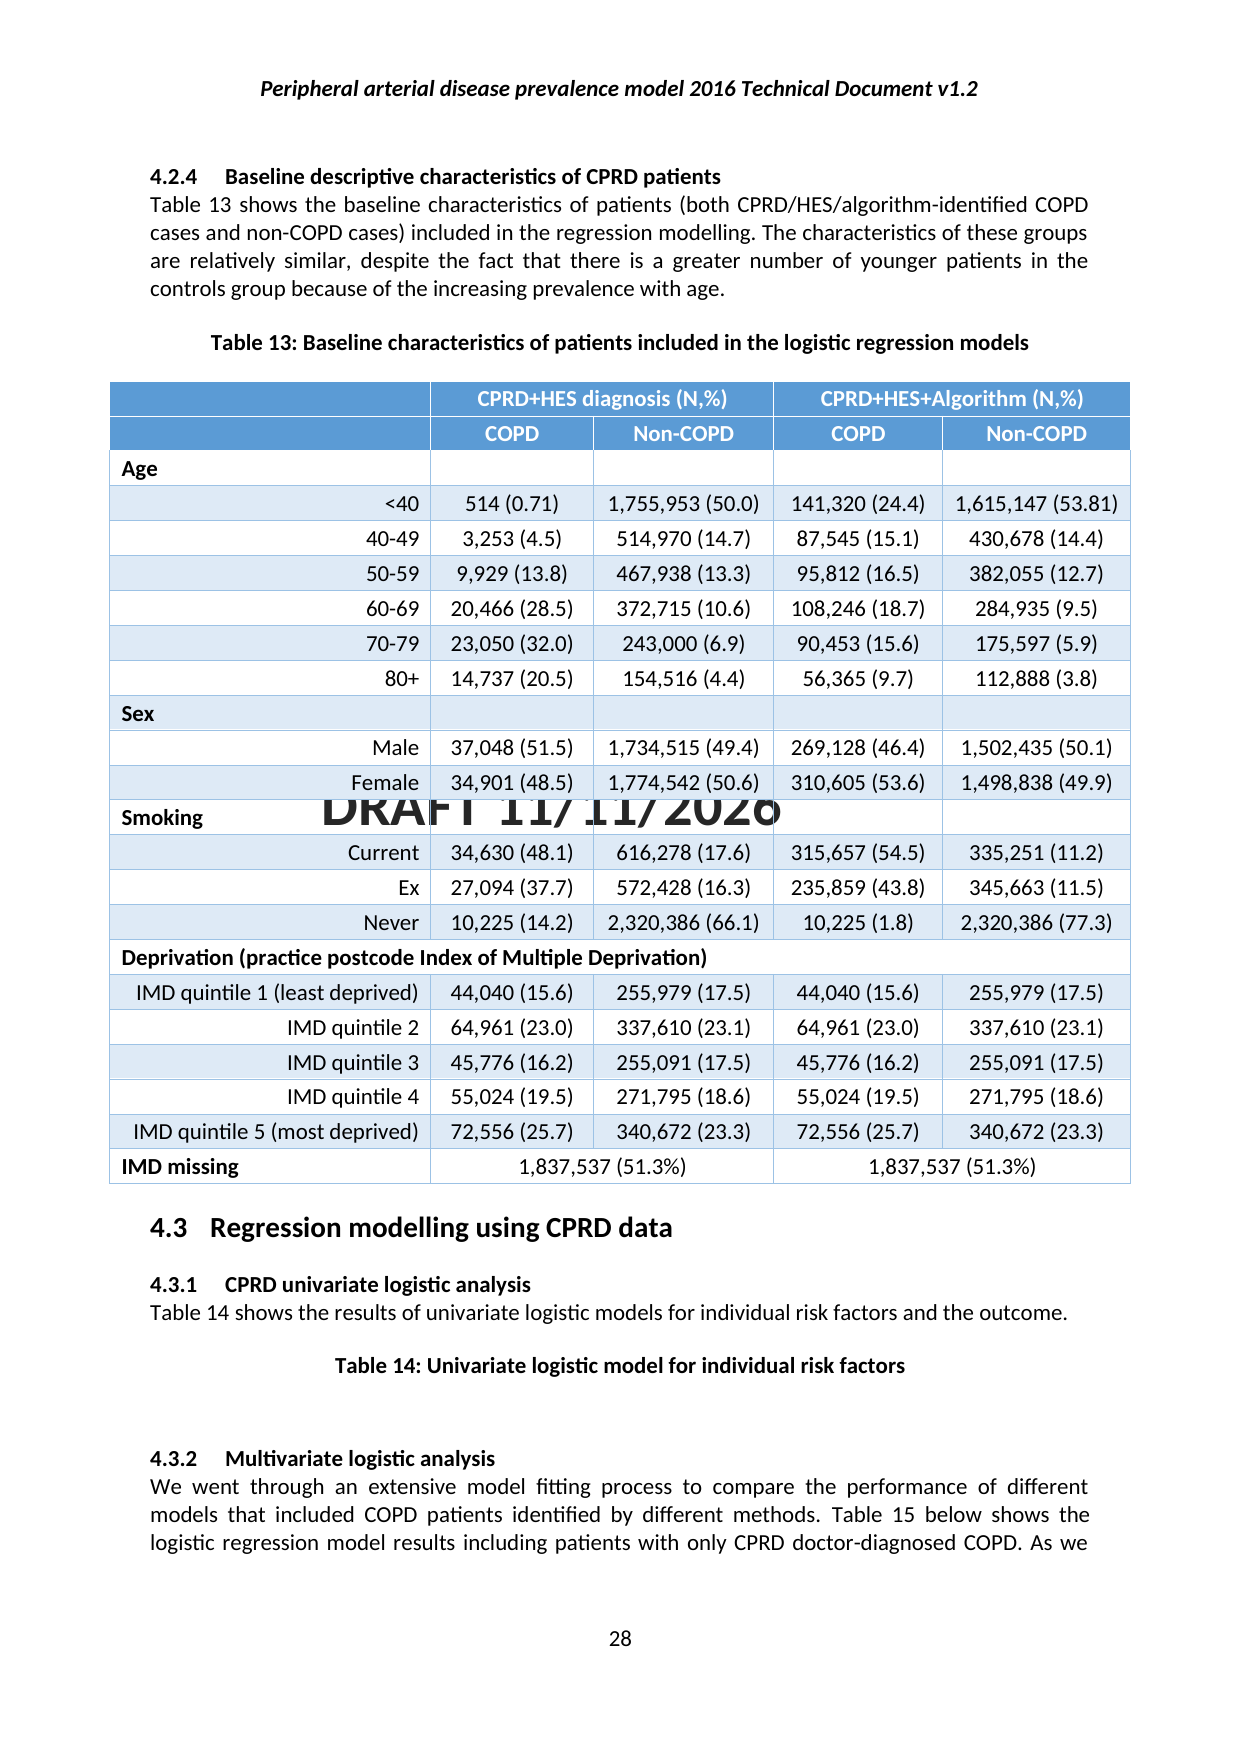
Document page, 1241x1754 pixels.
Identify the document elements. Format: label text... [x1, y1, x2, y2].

text Table 13 shows the baseline characteristics of patients (both CPRD/HES/algorithm-identified COPD cases and non-COPD cases) included in the regression modelling. The characteristics of these groups are relatively similar, despite the fact that there is a greater number of younger patients in the controls group because of the increasing prevalence with age. [150, 191, 1090, 303]
table_cell 10,225 (14.2) [431, 905, 593, 939]
table_cell COPD [774, 417, 942, 450]
table_cell 255,979 (17.5) [943, 975, 1130, 1009]
table_cell 1,837,537 (51.3%) [774, 1149, 1130, 1183]
table_cell 514 (0.71) [431, 486, 593, 520]
table_cell 70-79 [110, 626, 430, 660]
table_cell 20,466 (28.5) [431, 591, 593, 625]
table_cell 284,935 (9.5) [943, 591, 1130, 625]
table_cell 430,678 (14.4) [943, 521, 1130, 555]
table_cell 3,253 (4.5) [431, 521, 593, 555]
table_cell 90,453 (15.6) [774, 626, 942, 660]
table_cell 1,615,147 (53.81) [943, 486, 1130, 520]
table_cell 95,812 (16.5) [774, 556, 942, 590]
table_cell 337,610 (23.1) [943, 1010, 1130, 1044]
table_cell 382,055 (12.7) [943, 556, 1130, 590]
table_cell [774, 451, 942, 485]
table_cell Male [110, 731, 430, 764]
table_cell 108,246 (18.7) [774, 591, 942, 625]
table_cell 55,024 (19.5) [431, 1080, 593, 1113]
table_cell 64,961 (23.0) [431, 1010, 593, 1044]
table_cell [774, 800, 942, 834]
subtitle Regression modelling using CPRD data [150, 1209, 1090, 1245]
table_cell 1,734,515 (49.4) [594, 731, 773, 764]
table_cell COPD [431, 417, 593, 450]
table_cell 2,320,386 (66.1) [594, 905, 773, 939]
table_cell IMD quintile 4 [110, 1080, 430, 1113]
table_cell [774, 696, 942, 729]
table_cell 34,901 (48.5) [431, 766, 593, 799]
table_cell 337,610 (23.1) [594, 1010, 773, 1044]
table_cell 23,050 (32.0) [431, 626, 593, 660]
table_cell 154,516 (4.4) [594, 661, 773, 695]
table_cell 572,428 (16.3) [594, 870, 773, 904]
table_cell 60-69 [110, 591, 430, 625]
table_cell 235,859 (43.8) [774, 870, 942, 904]
subtitle CPRD univariate logistic analysis [150, 1270, 1090, 1298]
table_cell 467,938 (13.3) [594, 556, 773, 590]
table_cell Deprivation (practice postcode Index of Multiple Deprivation) [110, 940, 1130, 974]
table_cell 2,320,386 (77.3) [943, 905, 1130, 939]
table_cell [943, 451, 1130, 485]
table_cell 514,970 (14.7) [594, 521, 773, 555]
table_cell 87,545 (15.1) [774, 521, 942, 555]
table_cell 37,048 (51.5) [431, 731, 593, 764]
table_cell 269,128 (46.4) [774, 731, 942, 764]
table_header CPRD+HES diagnosis (N,%) [431, 382, 773, 416]
table_cell 1,837,537 (51.3%) [432, 1150, 772, 1182]
table_cell IMD quintile 1 (least deprived) [110, 975, 430, 1009]
table_cell 27,094 (37.7) [431, 870, 593, 904]
table_cell 1,502,435 (50.1) [943, 731, 1130, 764]
table_cell [594, 696, 773, 729]
table_cell Never [110, 905, 430, 939]
table_cell 10,225 (1.8) [774, 905, 942, 939]
table_cell Female [110, 766, 430, 799]
table_cell 310,605 (53.6) [774, 766, 942, 799]
subtitle Multivariate logistic analysis [150, 1444, 1090, 1472]
table_cell 345,663 (11.5) [943, 870, 1130, 904]
table_cell 255,979 (17.5) [594, 975, 773, 1009]
table_cell 44,040 (15.6) [431, 975, 593, 1009]
subtitle Baseline descriptive characteristics of CPRD patients [150, 162, 1090, 191]
table_cell 372,715 (10.6) [594, 591, 773, 625]
table_cell [943, 800, 1130, 834]
table_cell IMD quintile 5 (most deprived) [110, 1115, 430, 1148]
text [150, 1472, 1090, 1557]
table_cell 55,024 (19.5) [774, 1080, 942, 1113]
table_cell Age [110, 451, 430, 485]
table_cell Sex [110, 696, 430, 729]
table_cell 72,556 (25.7) [431, 1115, 593, 1148]
table_cell Current [110, 835, 430, 869]
table_cell Ex [110, 870, 430, 904]
table_cell 315,657 (54.5) [774, 835, 942, 869]
table_cell [431, 451, 593, 485]
table_cell 271,795 (18.6) [943, 1080, 1130, 1113]
table_cell 34,630 (48.1) [431, 835, 593, 869]
table_cell 44,040 (15.6) [774, 975, 942, 1009]
table_cell 243,000 (6.9) [594, 626, 773, 660]
table_cell 335,251 (11.2) [943, 835, 1130, 869]
table_cell Non-COPD [943, 417, 1130, 450]
table_cell 50-59 [110, 556, 430, 590]
table_cell 1,755,953 (50.0) [594, 486, 773, 520]
table_header CPRD+HES+Algorithm (N,%) [774, 382, 1130, 416]
text Table 14: Univariate logistic model for individual risk factors [150, 1351, 1090, 1379]
table_cell 14,737 (20.5) [431, 661, 593, 695]
table_cell 616,278 (17.6) [594, 835, 773, 869]
table_header [110, 382, 430, 416]
table_cell 112,888 (3.8) [943, 661, 1130, 695]
table_cell 1,498,838 (49.9) [943, 766, 1130, 799]
table_cell [431, 696, 593, 729]
table_cell 1,774,542 (50.6) [594, 766, 773, 799]
table_cell Smoking [110, 800, 430, 834]
table_cell 271,795 (18.6) [594, 1080, 773, 1113]
table_cell [943, 696, 1130, 729]
table_cell IMD quintile 2 [110, 1010, 430, 1044]
table_cell 340,672 (23.3) [594, 1115, 773, 1148]
table_cell IMD missing [110, 1149, 430, 1183]
text Table 14 shows the results of univariate logistic models for individual risk factors and the outcome. [150, 1298, 1090, 1326]
table_cell 80+ [110, 661, 430, 695]
table_cell 9,929 (13.8) [431, 556, 593, 590]
table_cell 56,365 (9.7) [774, 661, 942, 695]
table_cell 45,776 (16.2) [431, 1045, 593, 1078]
table_cell IMD quintile 3 [110, 1045, 430, 1078]
table_cell 40-49 [110, 521, 430, 555]
table_cell [594, 800, 773, 834]
table_cell 175,597 (5.9) [943, 626, 1130, 660]
table_cell 45,776 (16.2) [774, 1045, 942, 1078]
table_cell 255,091 (17.5) [594, 1045, 773, 1078]
table_cell 340,672 (23.3) [943, 1115, 1130, 1148]
table_cell 141,320 (24.4) [774, 486, 942, 520]
table_cell 255,091 (17.5) [943, 1045, 1130, 1078]
table_cell Non-COPD [594, 417, 773, 450]
table_cell <40 [110, 486, 430, 520]
table_cell [594, 451, 773, 485]
table_cell [110, 417, 430, 450]
table_cell 64,961 (23.0) [774, 1010, 942, 1044]
table_cell 72,556 (25.7) [774, 1115, 942, 1148]
table_cell [431, 800, 593, 834]
